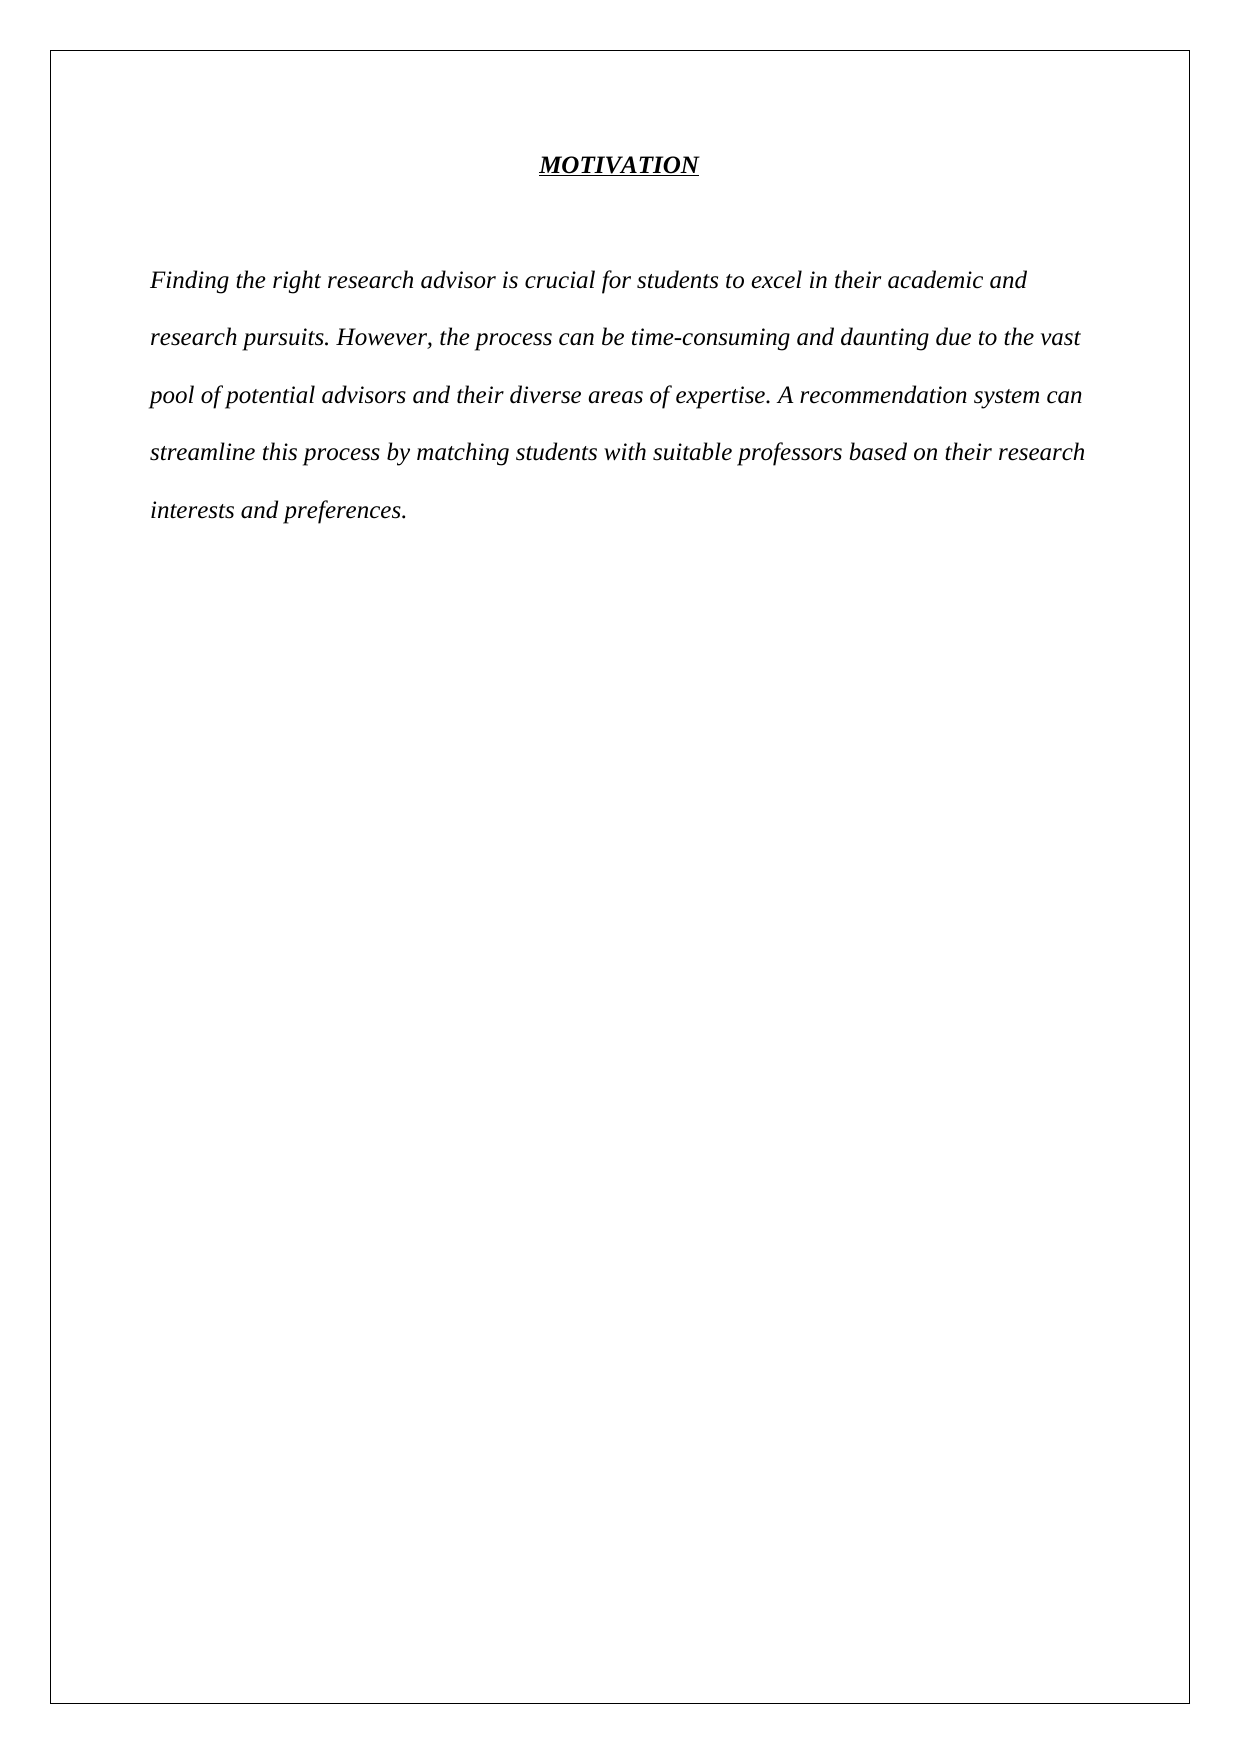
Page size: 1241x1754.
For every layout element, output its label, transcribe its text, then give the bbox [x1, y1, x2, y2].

text MOTIVATION [150, 150, 1090, 179]
text Finding the right research advisor is crucial for students to excel in their academic and research pursuits. However, the process can be time-consuming and daunting due to the vast pool of potential advisors and their diverse areas of expertise. A recommendation system can streamline this process by matching students with suitable professors based on their research interests and preferences. [150, 265, 1090, 524]
